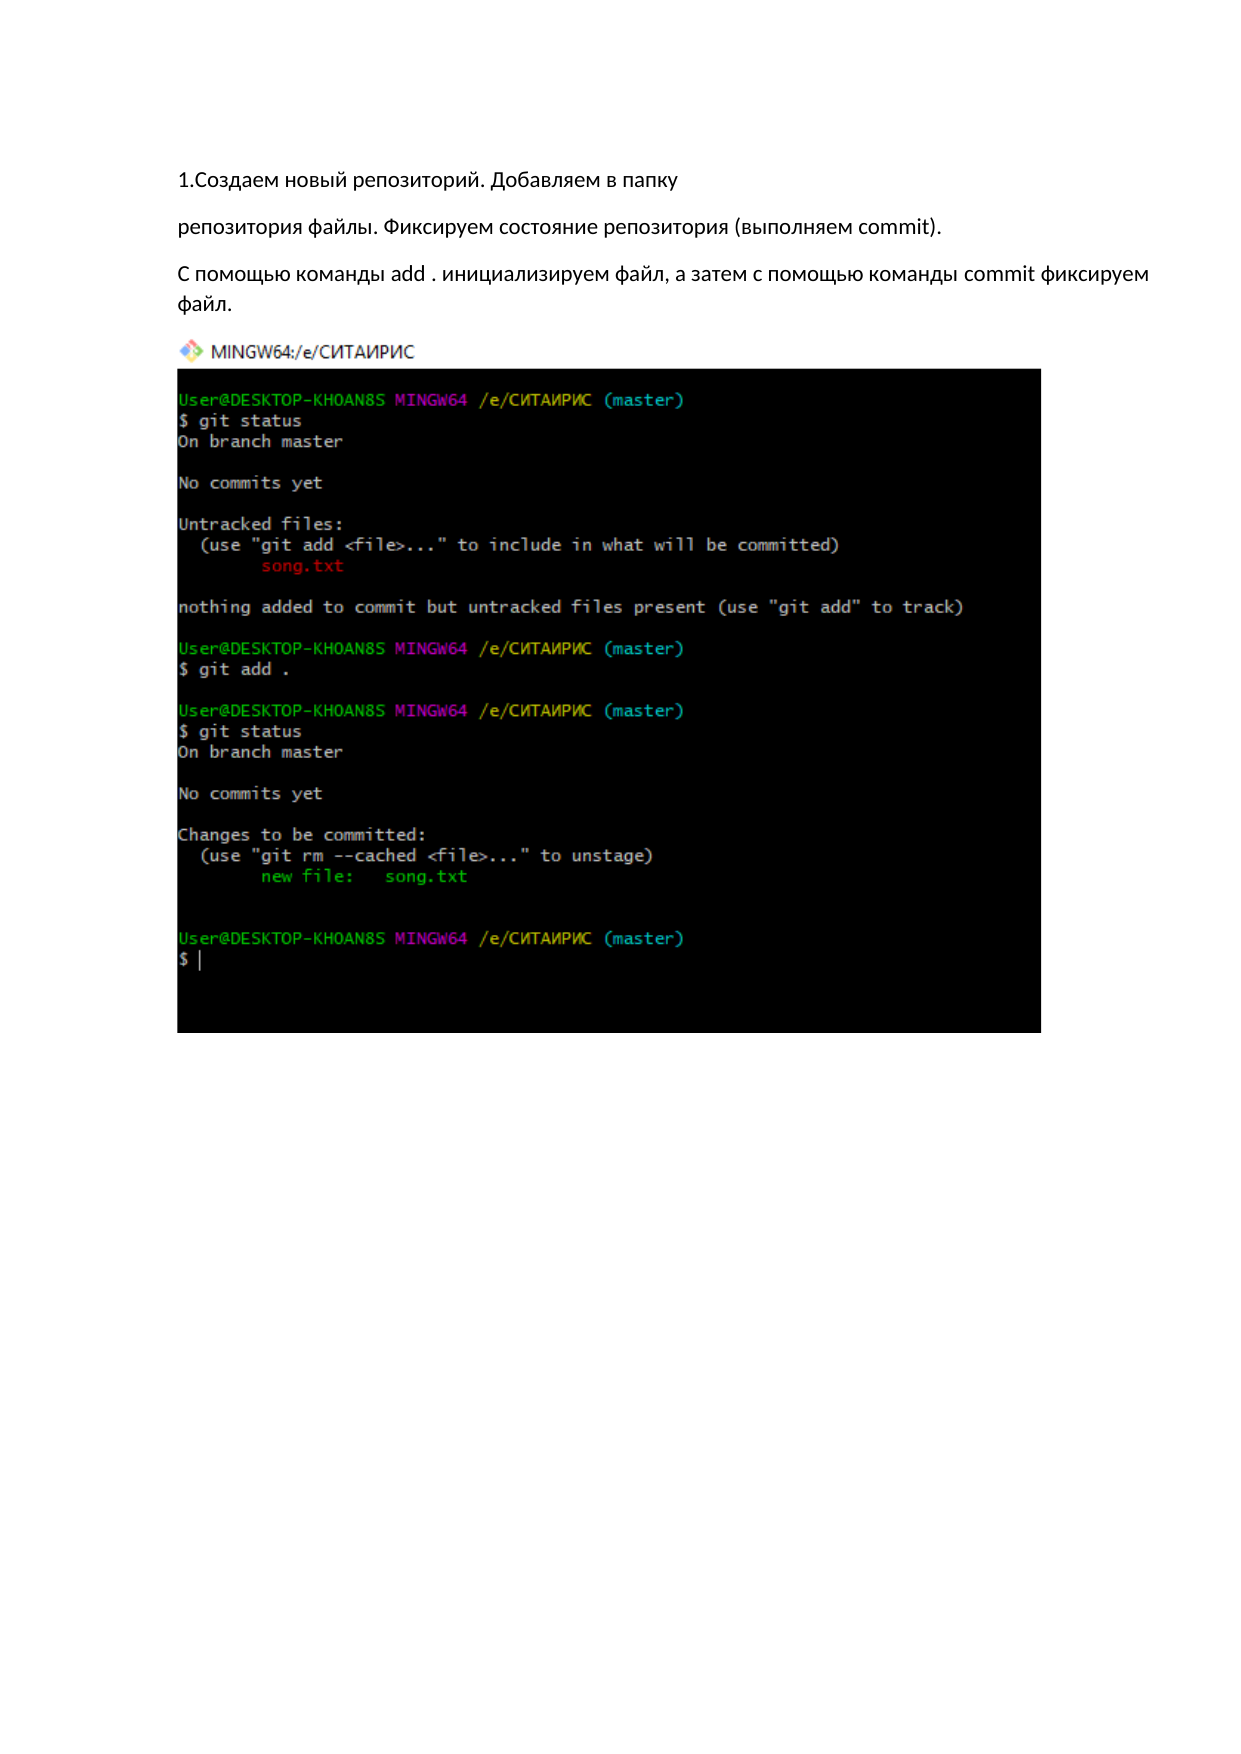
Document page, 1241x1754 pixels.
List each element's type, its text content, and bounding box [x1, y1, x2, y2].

text репозитория файлы. Фиксируем состояние репозитория (выполняем commit). [177, 212, 1152, 240]
picture [177, 335, 1042, 1033]
text 1.Создаем новый репозиторий. Добавляем в папку [177, 165, 1152, 193]
text С помощью команды add . инициализируем файл, а затем с помощью команды commit фиксируем файл. [177, 259, 1152, 317]
